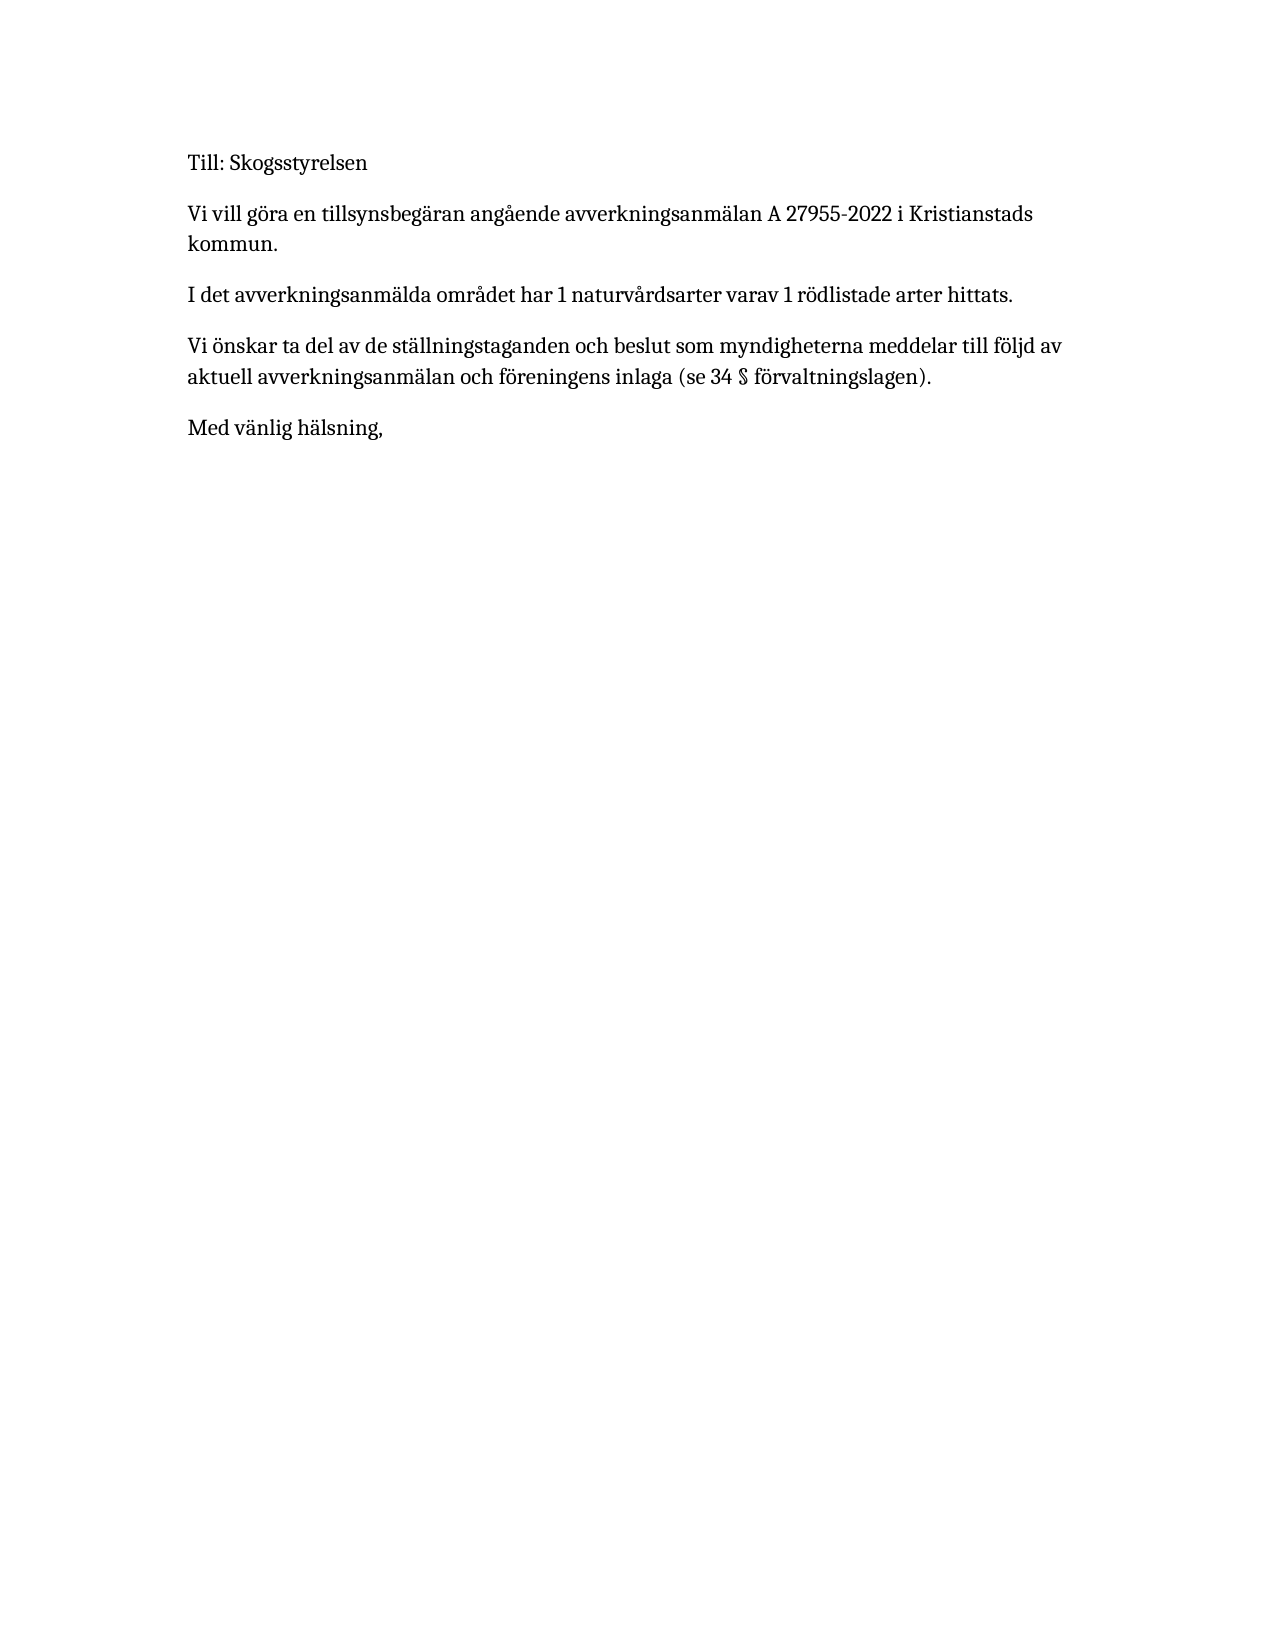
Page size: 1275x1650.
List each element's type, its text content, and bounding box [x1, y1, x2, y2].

text Till: Skogsstyrelsen [187, 150, 1087, 176]
text I det avverkningsanmälda området har 1 naturvårdsarter varav 1 rödlistade arter hittats. [187, 282, 1087, 309]
text Med vänlig hälsning, [187, 414, 1087, 471]
text Vi önskar ta del av de ställningstaganden och beslut som myndigheterna meddelar till följd av aktuell avverkningsanmälan och föreningens inlaga (se 34 § förvaltningslagen). [187, 333, 1087, 390]
text Vi vill göra en tillsynsbegäran angående avverkningsanmälan A 27955-2022 i Kristianstads kommun. [187, 201, 1087, 258]
